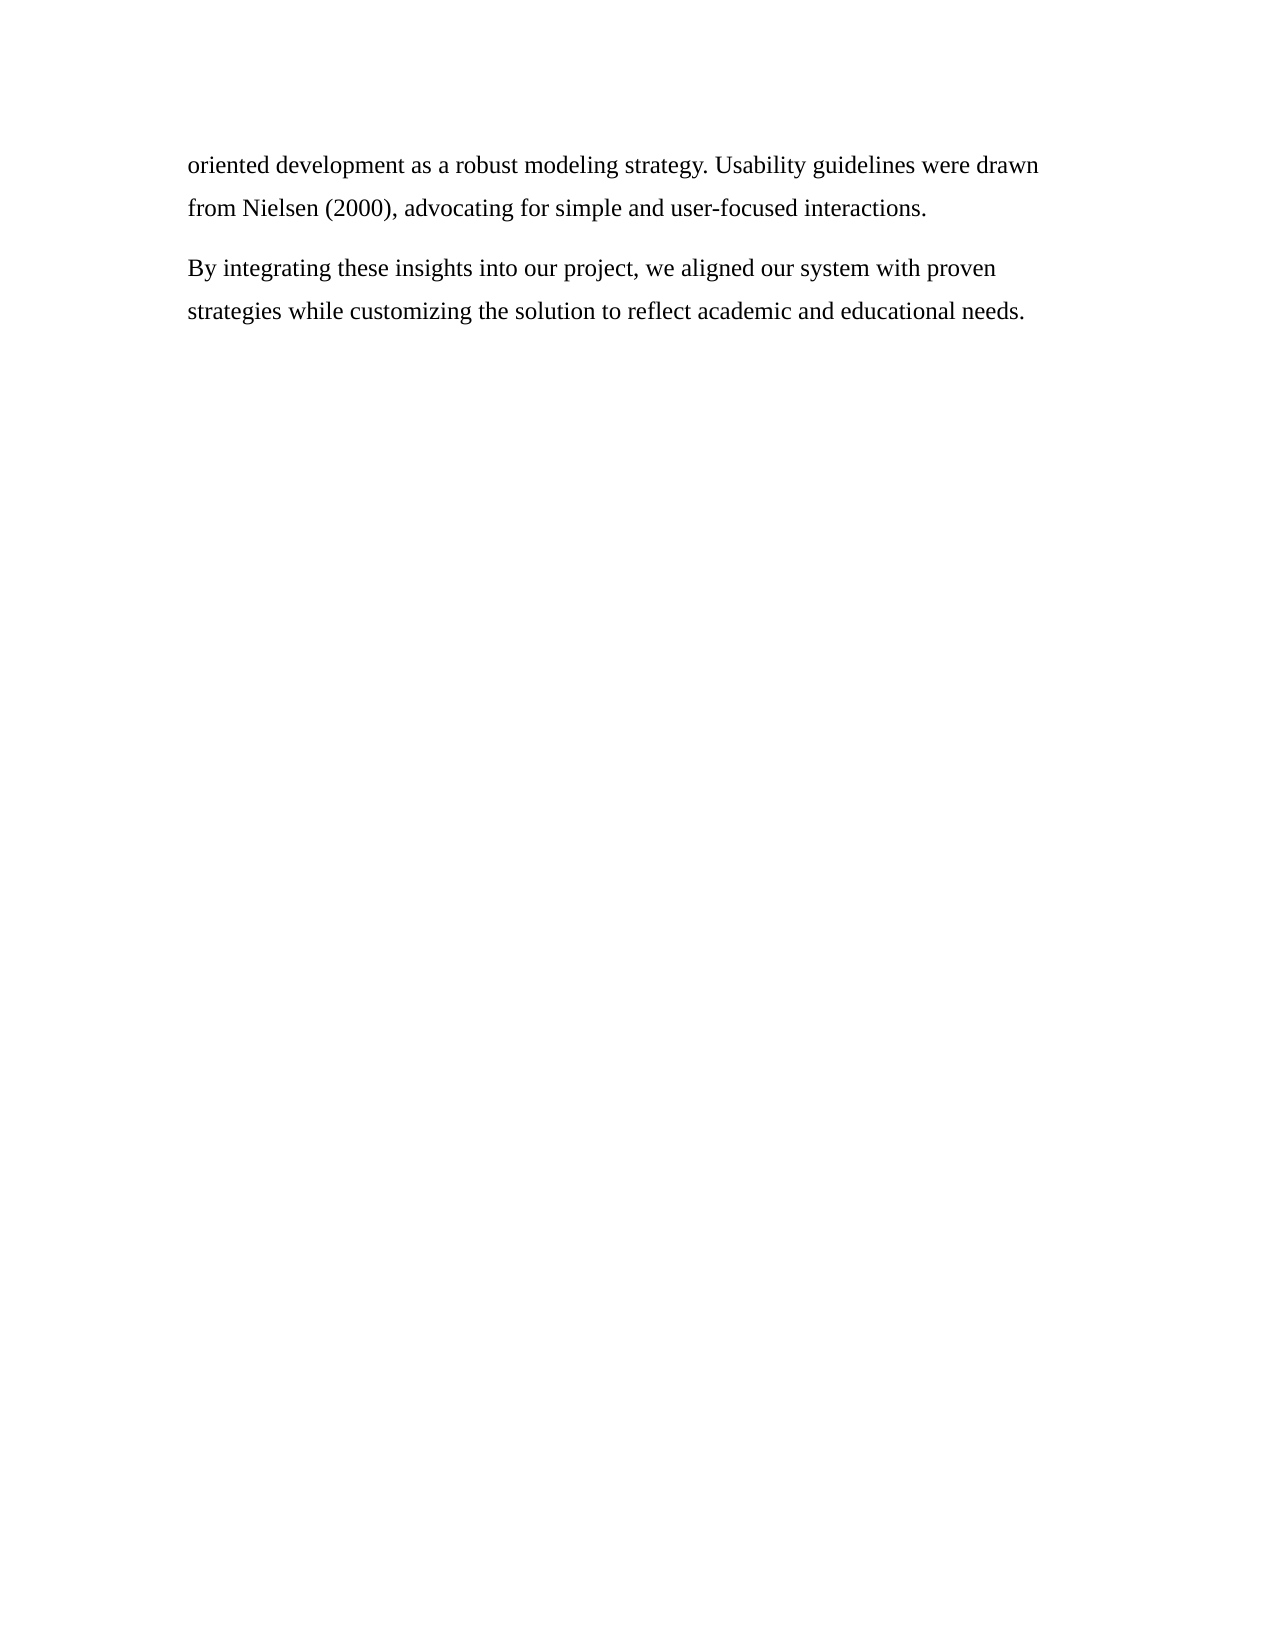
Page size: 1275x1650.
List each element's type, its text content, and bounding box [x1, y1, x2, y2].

text By integrating these insights into our project, we aligned our system with proven strategies while customizing the solution to reflect academic and educational needs. [187, 253, 1087, 325]
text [187, 150, 1087, 222]
